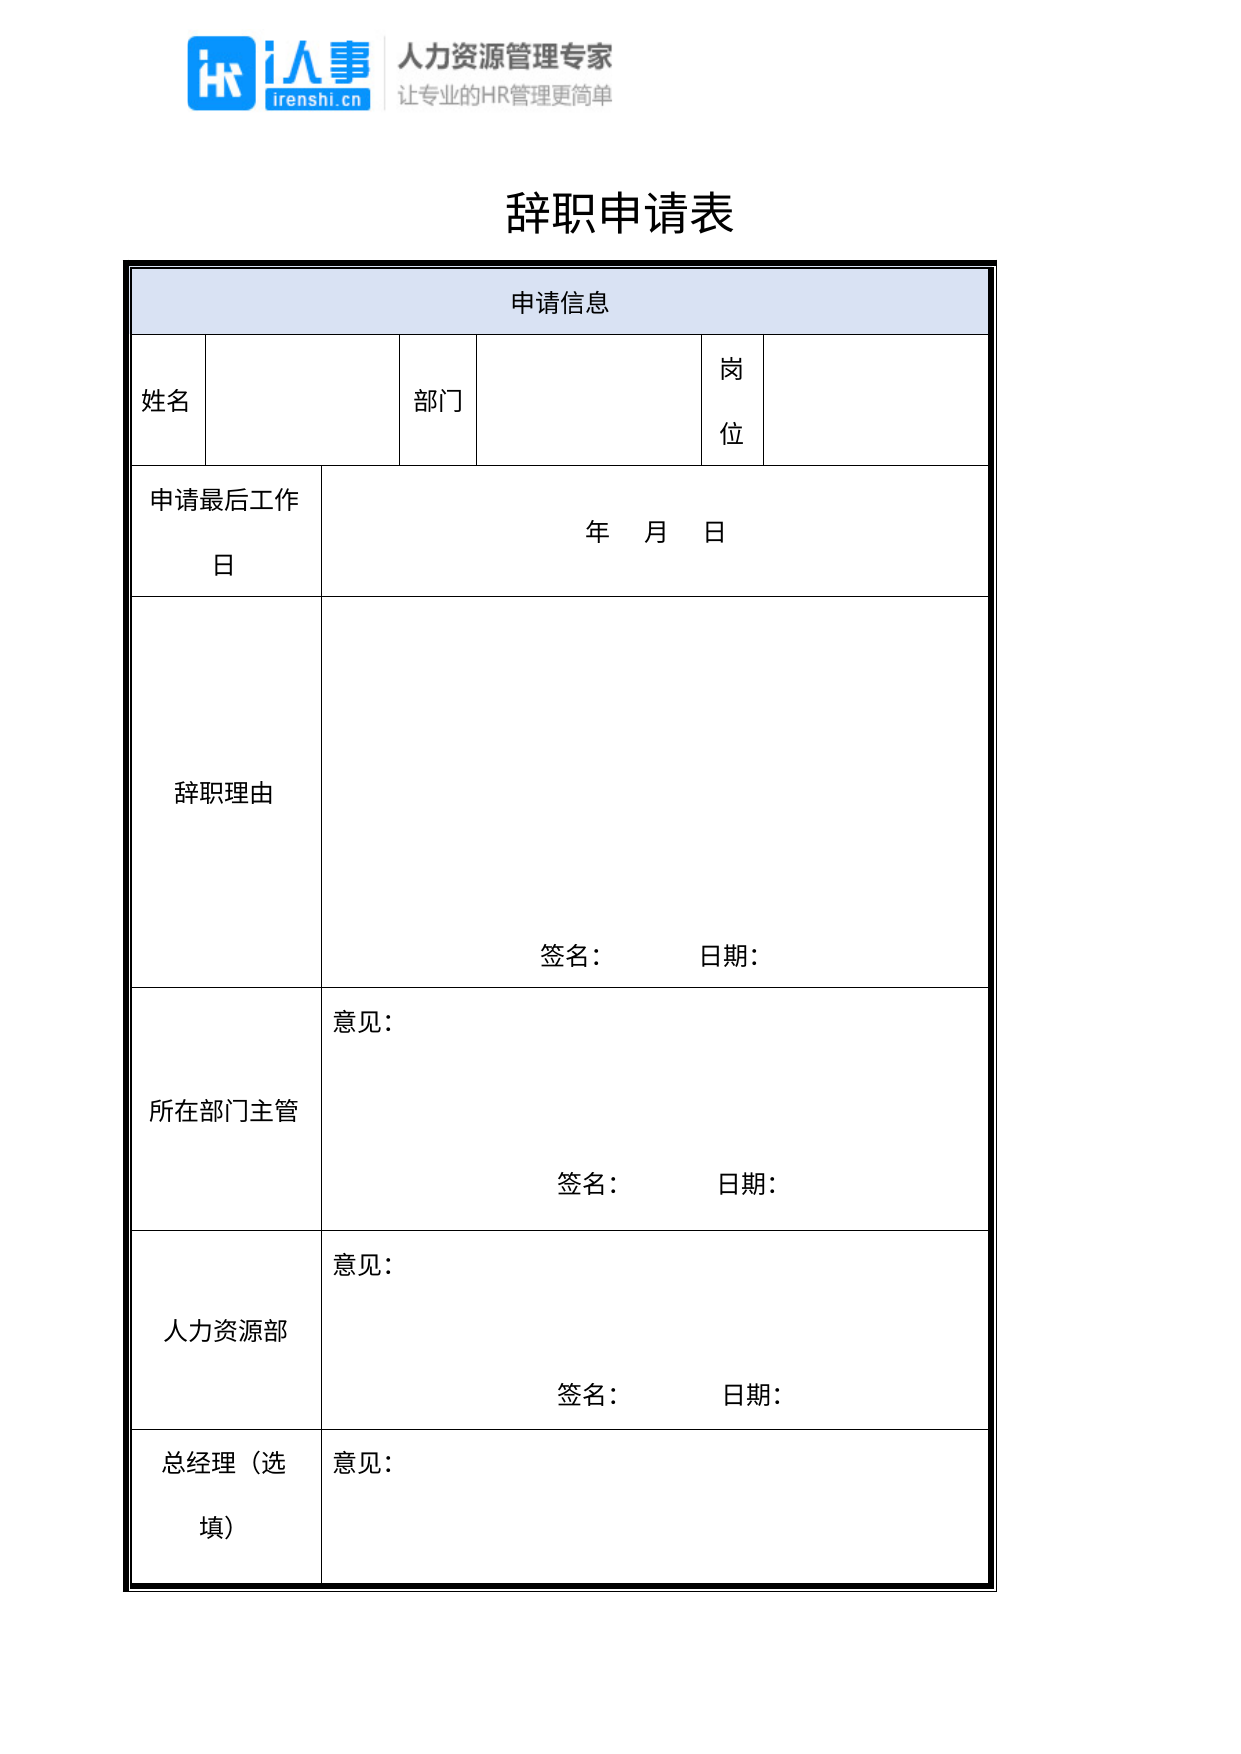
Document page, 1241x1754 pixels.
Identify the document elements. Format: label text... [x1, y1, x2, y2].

table_cell 签名： 日期： [322, 597, 988, 987]
table_cell [477, 335, 701, 465]
table_cell 岗位 [702, 335, 763, 465]
table_cell 意见： 签名： 日期： [322, 1430, 988, 1583]
table_cell 辞职理由 [132, 597, 321, 987]
table_cell 意见： 签名： 日期： [322, 1231, 988, 1428]
picture [187, 29, 613, 118]
table_cell 总经理（选填） [132, 1430, 321, 1583]
table_cell 人力资源部 [132, 1231, 321, 1428]
table_cell 所在部门主管 [132, 988, 321, 1230]
table_cell 姓名 [132, 335, 205, 465]
table_cell [206, 335, 399, 465]
table_cell 意见： 签名： 日期： [322, 988, 988, 1230]
table_cell 部门 [400, 335, 476, 465]
table_cell [764, 335, 988, 465]
table_cell 申请最后工作日 [132, 466, 321, 596]
table_cell 年 月 日 [322, 466, 988, 596]
table_header 申请信息 [132, 269, 988, 334]
text 辞职申请表 [187, 162, 1053, 259]
